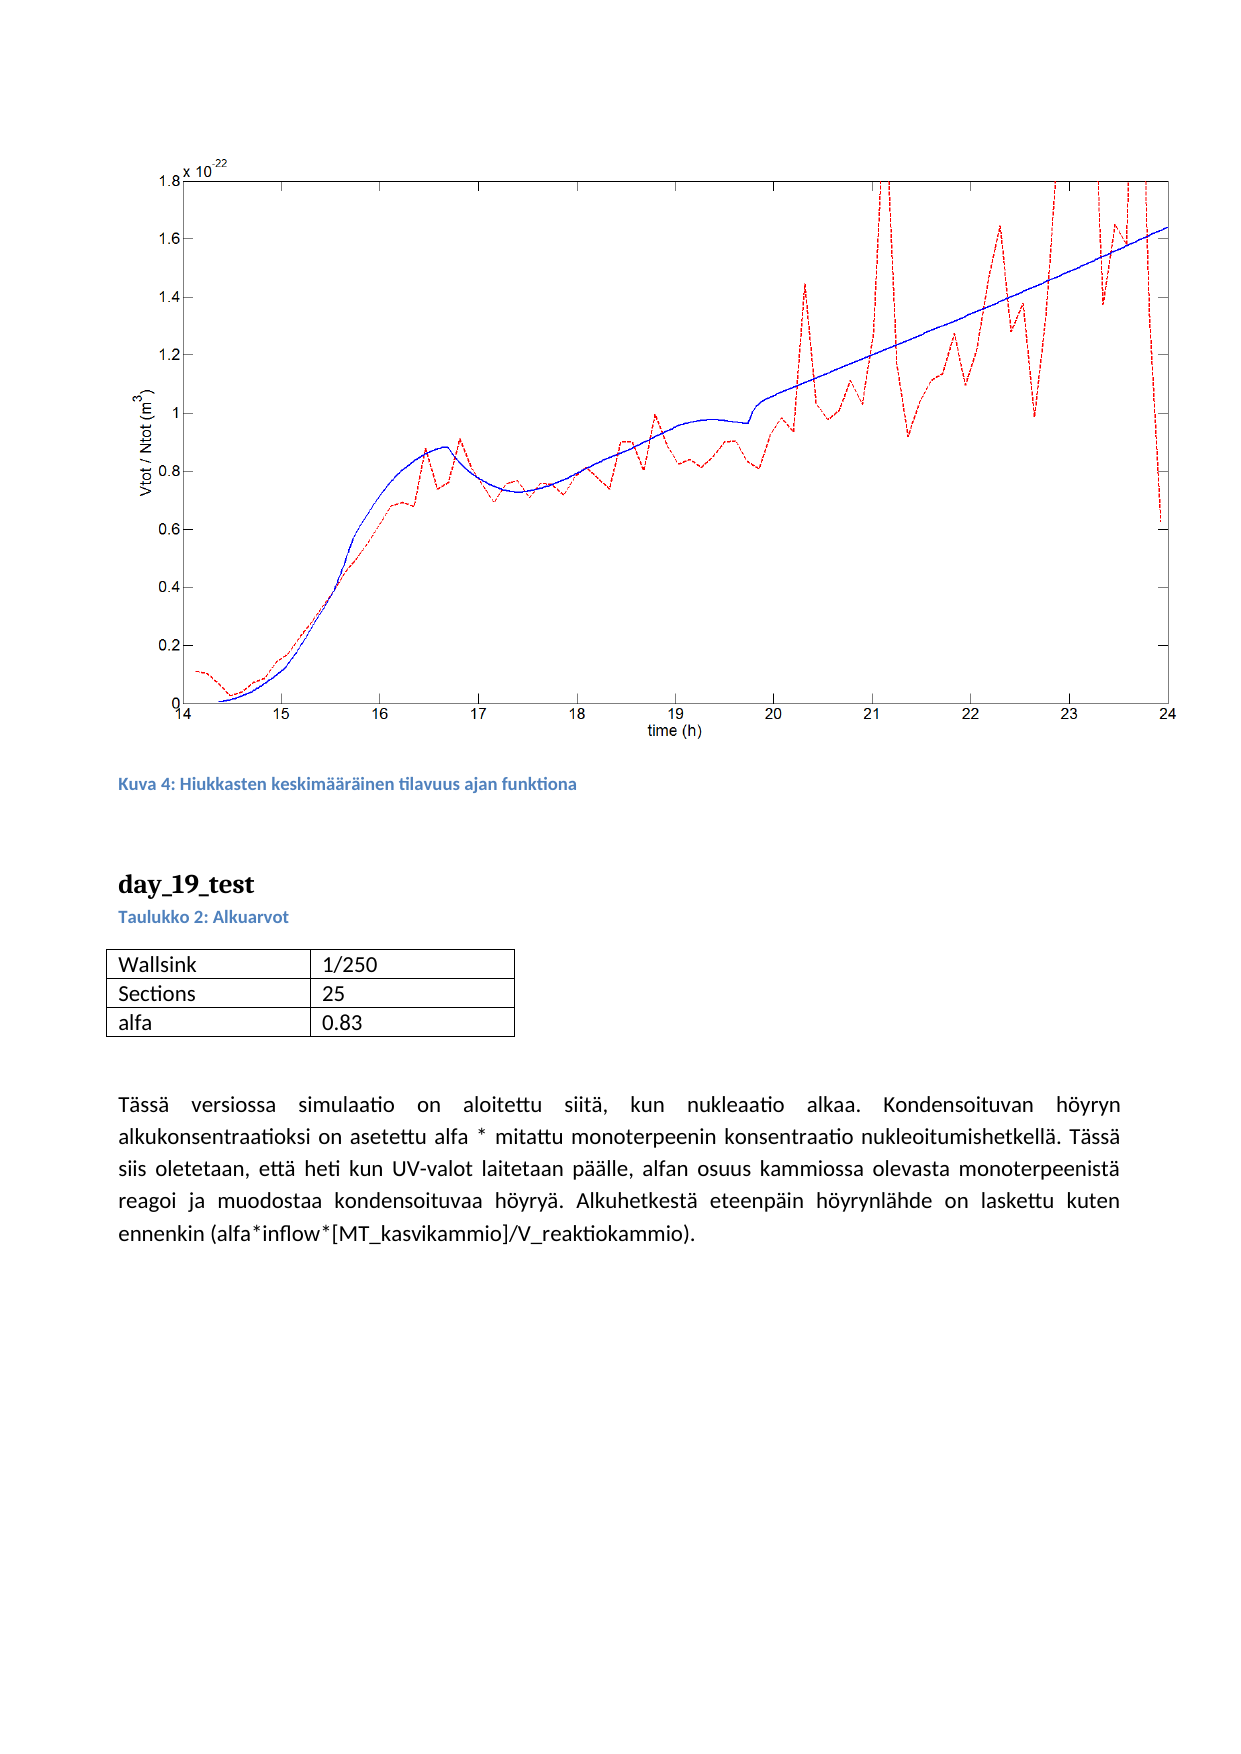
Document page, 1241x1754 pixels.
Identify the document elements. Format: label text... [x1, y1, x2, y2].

table_cell 25 [311, 979, 514, 1007]
table_cell 0.83 [311, 1008, 514, 1036]
table_header 1/250 [311, 950, 514, 978]
text Kuva 4: Hiukkasten keskimääräinen tilavuus ajan funktiona [118, 772, 1122, 795]
table_cell alfa [107, 1008, 310, 1036]
table_cell Sections [107, 979, 310, 1007]
subtitle day_19_test [118, 869, 1122, 900]
picture [118, 147, 1198, 748]
table_header Wallsink [107, 950, 310, 978]
text Tässä versiossa simulaatio on aloitettu siitä, kun nukleaatio alkaa. Kondensoituvan höyryn alkukonsentraatioksi on asetettu alfa * mitattu monoterpeenin konsentraatio nukleoitumishetkellä. Tässä siis oletetaan, että heti kun UV-valot laitetaan päälle, alfan osuus kammiossa olevasta monoterpeenistä reagoi ja muodostaa kondensoituvaa höyryä. Alkuhetkestä eteenpäin höyrynlähde on laskettu kuten ennenkin (alfa*inflow*[MT_kasvikammio]/V_reaktiokammio). [118, 1090, 1122, 1247]
